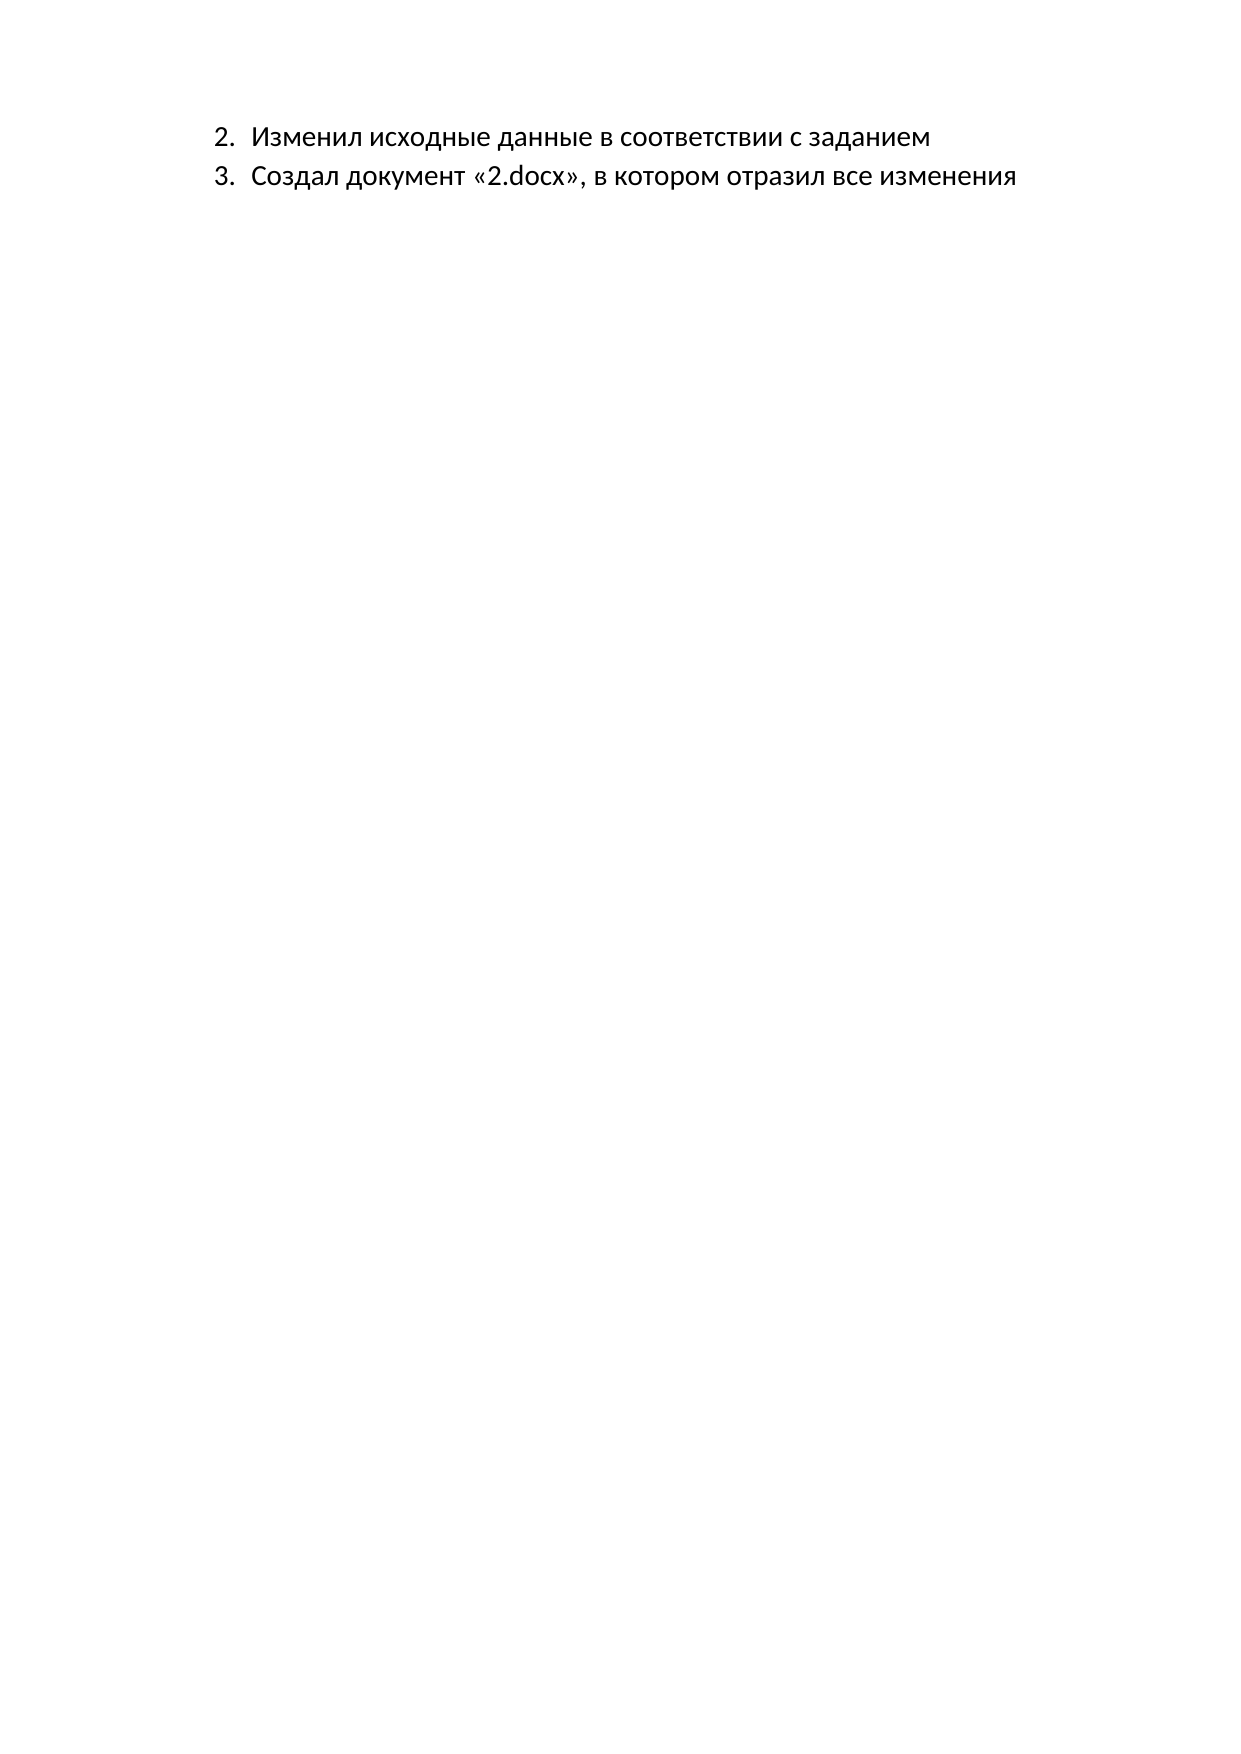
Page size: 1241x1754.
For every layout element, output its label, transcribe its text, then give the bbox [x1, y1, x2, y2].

list Создал документ «2.docx», в котором отразил все изменения [213, 157, 1152, 192]
list Изменил исходные данные в соответствии с заданием [213, 118, 1152, 154]
